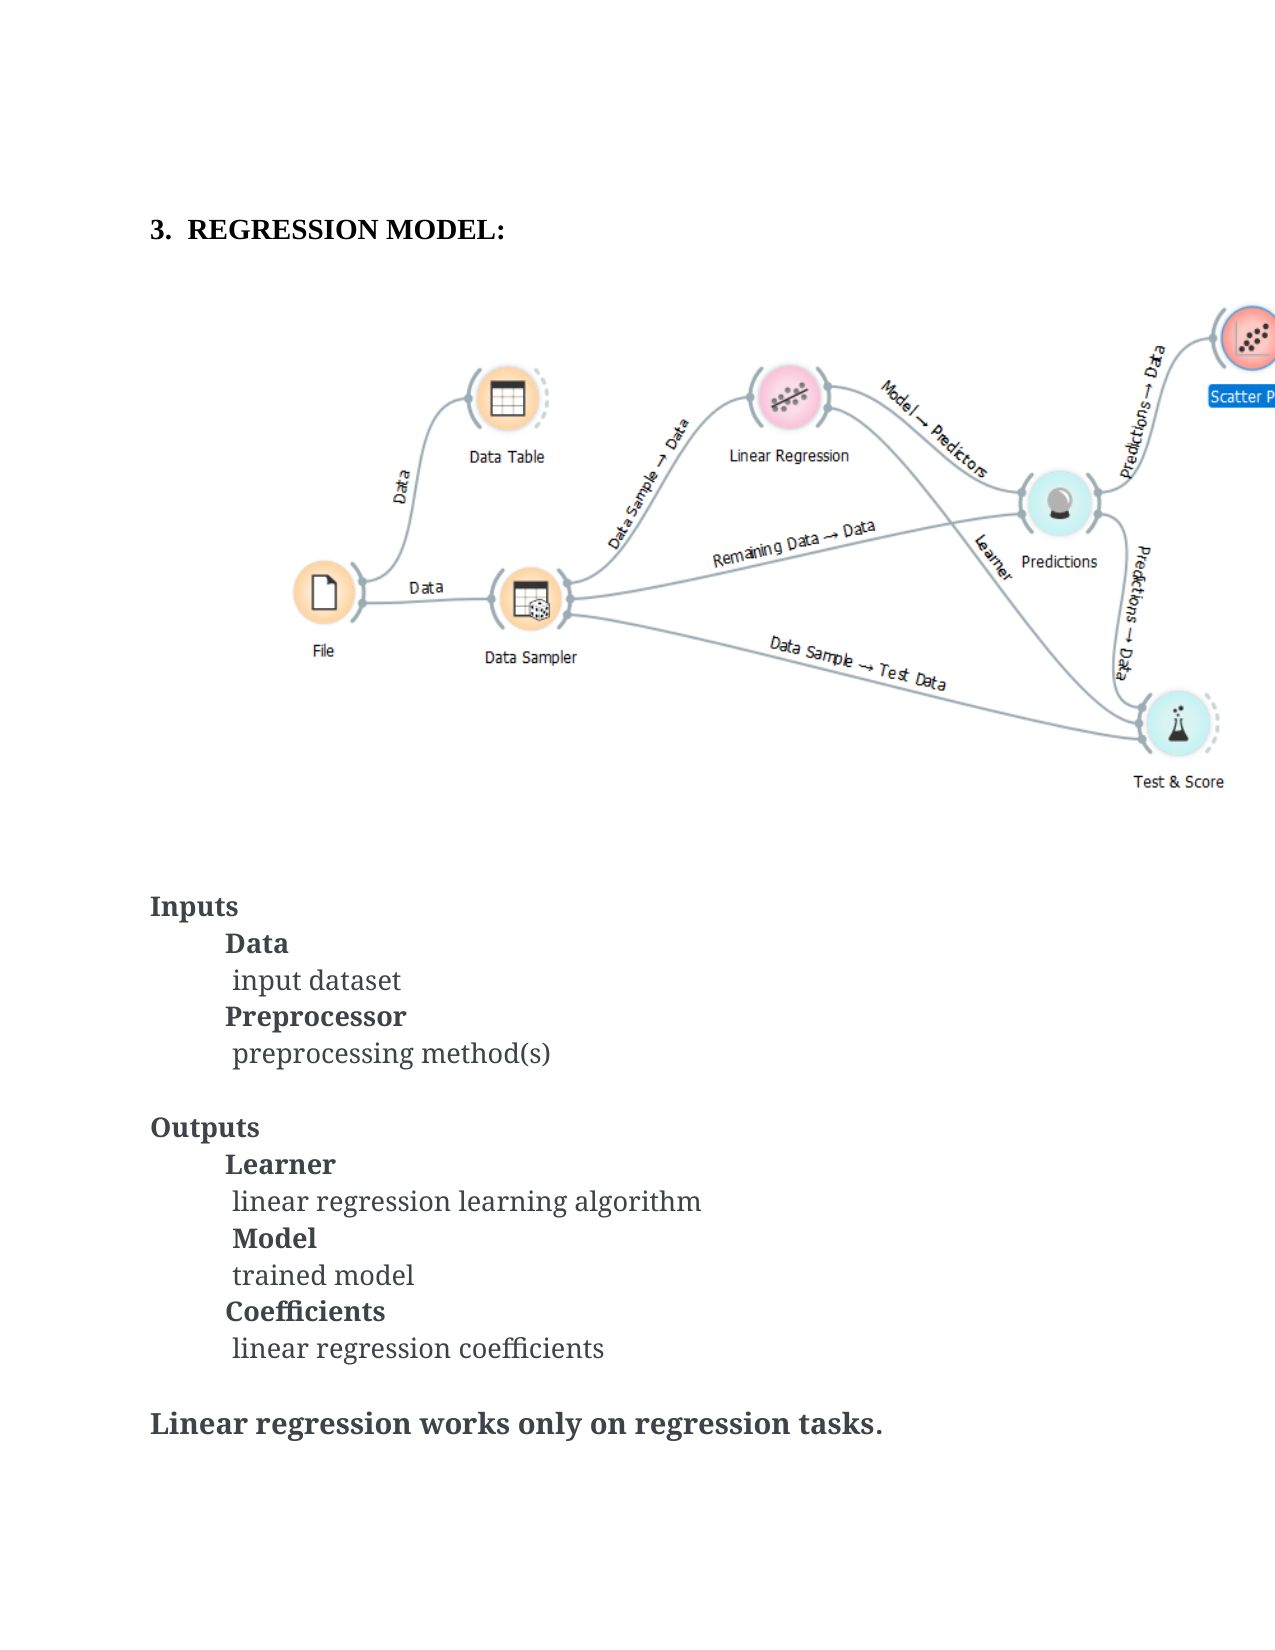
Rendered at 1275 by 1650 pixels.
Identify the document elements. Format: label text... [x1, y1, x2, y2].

text Learner [225, 1145, 1125, 1182]
list REGRESSION MODEL: [150, 212, 1125, 245]
text preprocessing method(s) [225, 1035, 1125, 1072]
text Preprocessor [225, 998, 1125, 1035]
picture [225, 286, 1275, 869]
text Inputs [150, 887, 1125, 924]
text Data [225, 924, 1125, 961]
text Outputs [150, 1108, 1125, 1145]
text linear regression coefficients [225, 1330, 1125, 1367]
text input dataset [225, 961, 1125, 998]
text trained model [225, 1256, 1125, 1293]
text Model [225, 1219, 1125, 1256]
text linear regression learning algorithm [225, 1182, 1125, 1219]
text Linear regression works only on regression tasks. [150, 1403, 1125, 1443]
text Coefficients [225, 1293, 1125, 1330]
